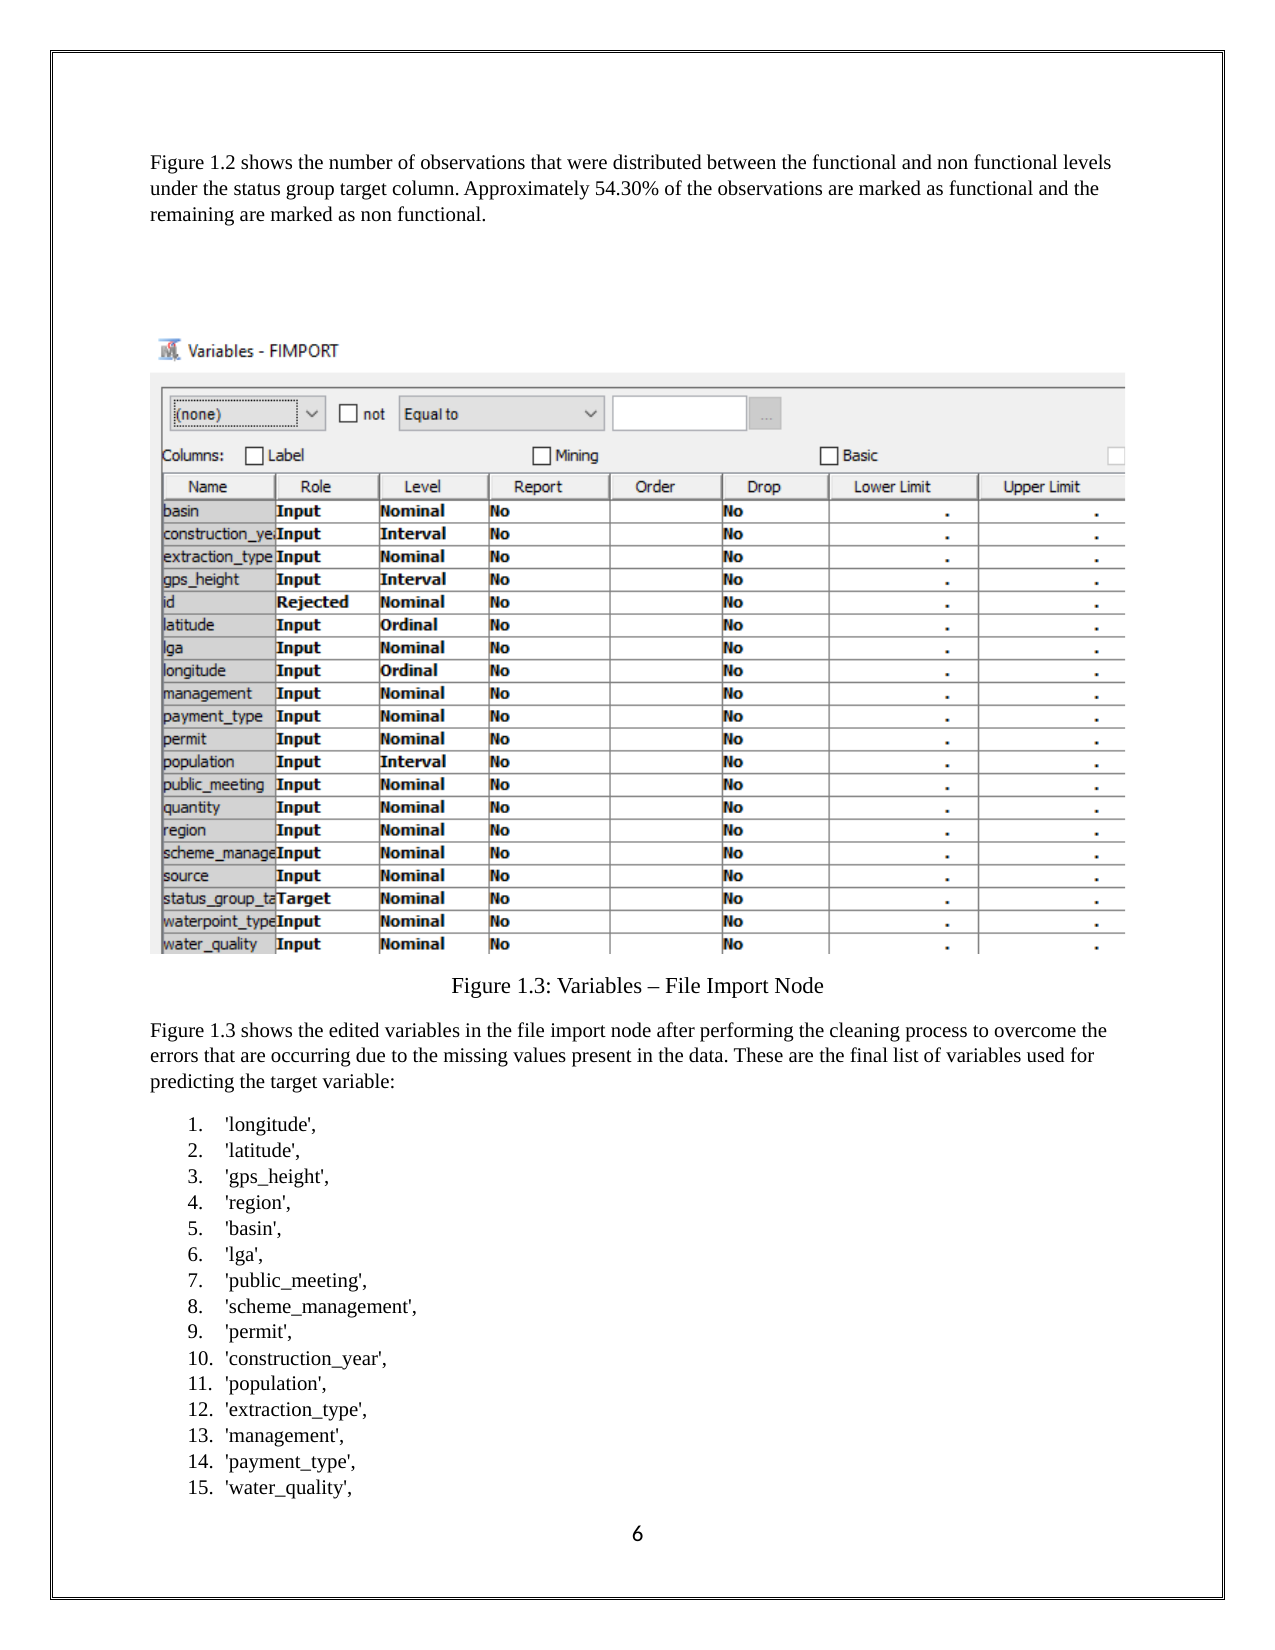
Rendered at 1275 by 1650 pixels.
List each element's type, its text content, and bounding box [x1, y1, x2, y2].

list 'extraction_type', [187, 1397, 1125, 1421]
list 'region', [187, 1190, 1125, 1214]
list 'lga', [187, 1242, 1125, 1266]
list 'payment_type', [187, 1449, 1125, 1473]
list 'population', [187, 1371, 1125, 1395]
list 'public_meeting', [187, 1268, 1125, 1292]
text Figure 1.3 shows the edited variables in the file import node after performing the cleaning process to overcome the errors that are occurring due to the missing values present in the data. These are the final list of variables used for predicting the target variable: [150, 1017, 1125, 1093]
list 'basin', [187, 1216, 1125, 1240]
text Figure 1.3: Variables – File Import Node [150, 972, 1125, 999]
list 'management', [187, 1423, 1125, 1447]
text Figure 1.2 shows the number of observations that were distributed between the functional and non functional levels under the status group target column. Approximately 54.30% of the observations are marked as functional and the remaining are marked as non functional. [150, 150, 1125, 226]
list 'permit', [187, 1319, 1125, 1343]
list 'scheme_management', [187, 1293, 1125, 1318]
list 'water_quality', [187, 1475, 1125, 1499]
picture [150, 333, 1125, 954]
list 'gps_height', [187, 1164, 1125, 1188]
list 'longitude', [187, 1112, 1125, 1136]
list 'construction_year', [187, 1345, 1125, 1369]
list 'latitude', [187, 1138, 1125, 1162]
